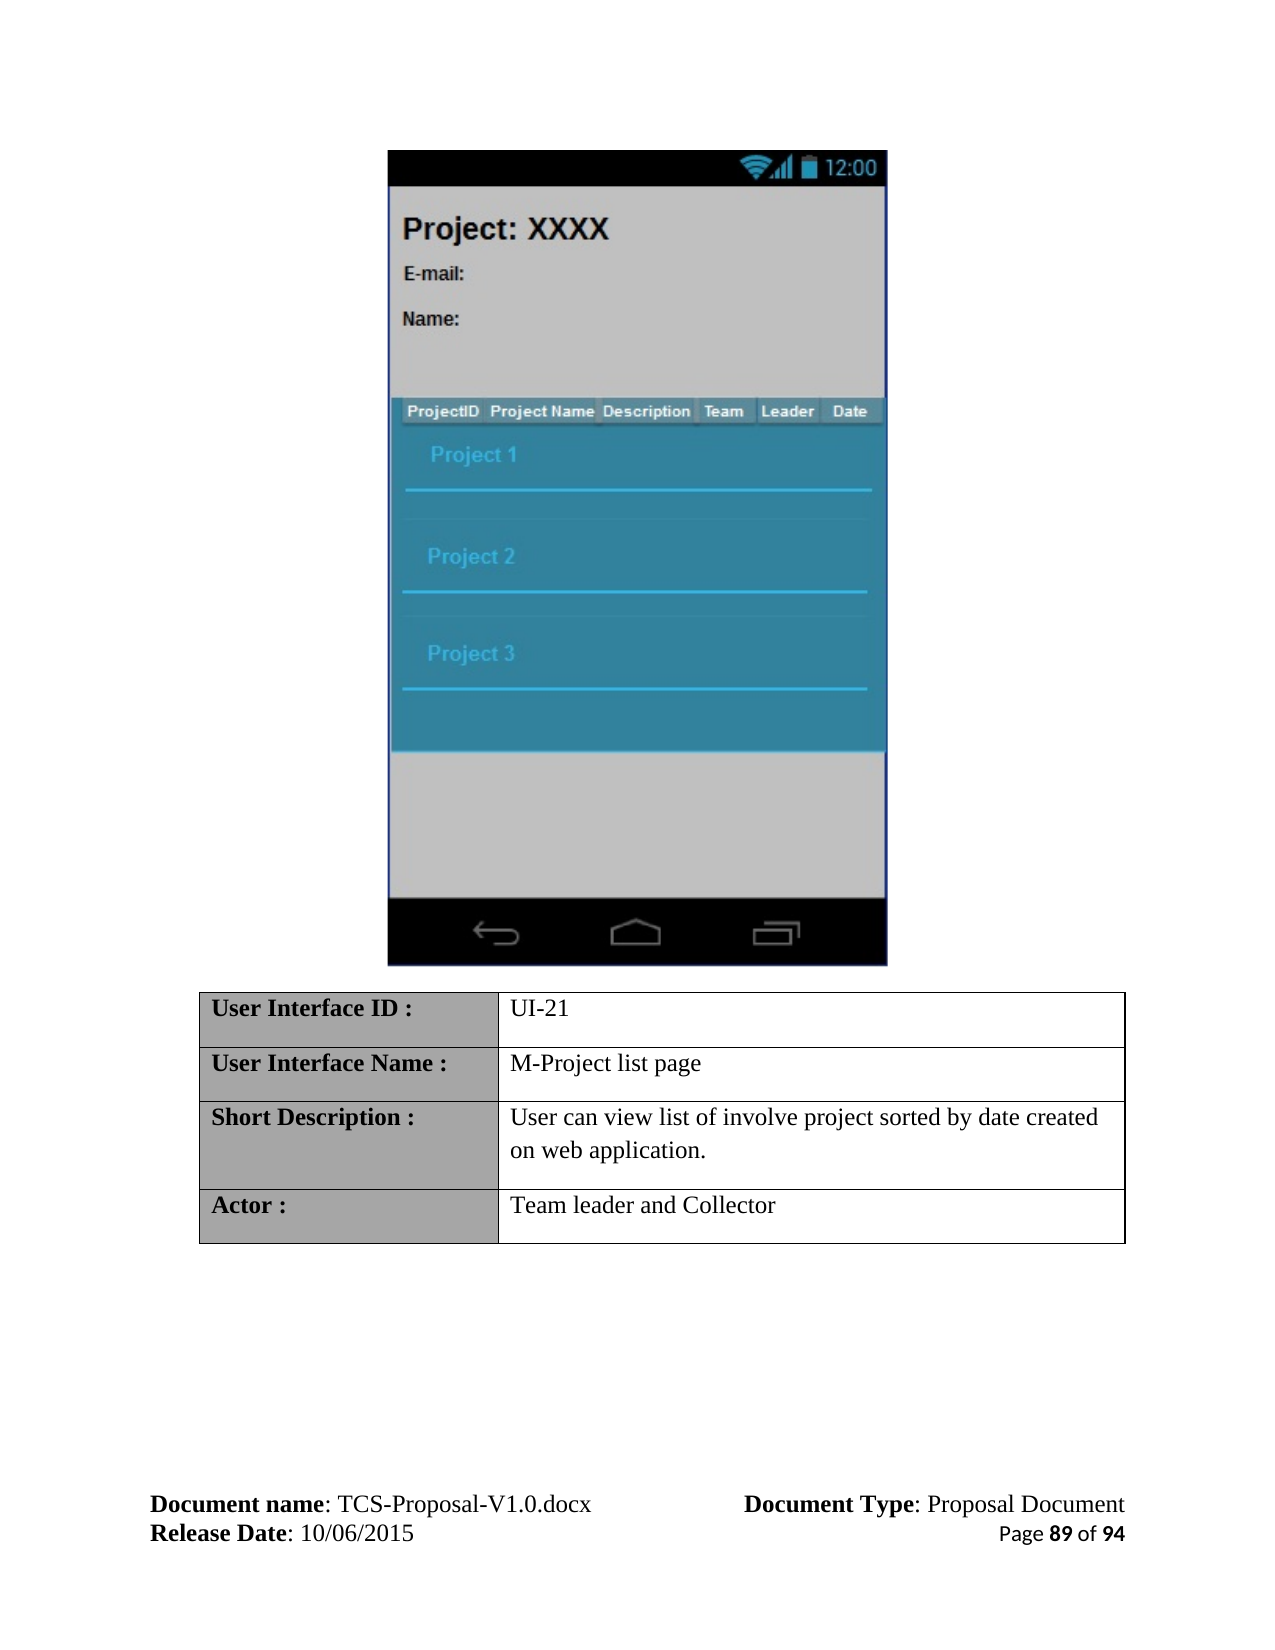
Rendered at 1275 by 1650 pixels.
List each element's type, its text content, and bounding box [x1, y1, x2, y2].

table_cell Short Description : [200, 1102, 498, 1189]
table_header User Interface ID : [200, 993, 498, 1047]
table_cell Team leader and Collector [499, 1190, 1124, 1243]
picture [387, 150, 888, 968]
table_cell User Interface Name : [200, 1048, 498, 1101]
table_cell M-Project list page [499, 1048, 1124, 1101]
table_cell User can view list of involve project sorted by date created on web application. [499, 1102, 1124, 1189]
table_cell Actor : [200, 1190, 498, 1243]
table_header UI-21 [499, 993, 1124, 1047]
